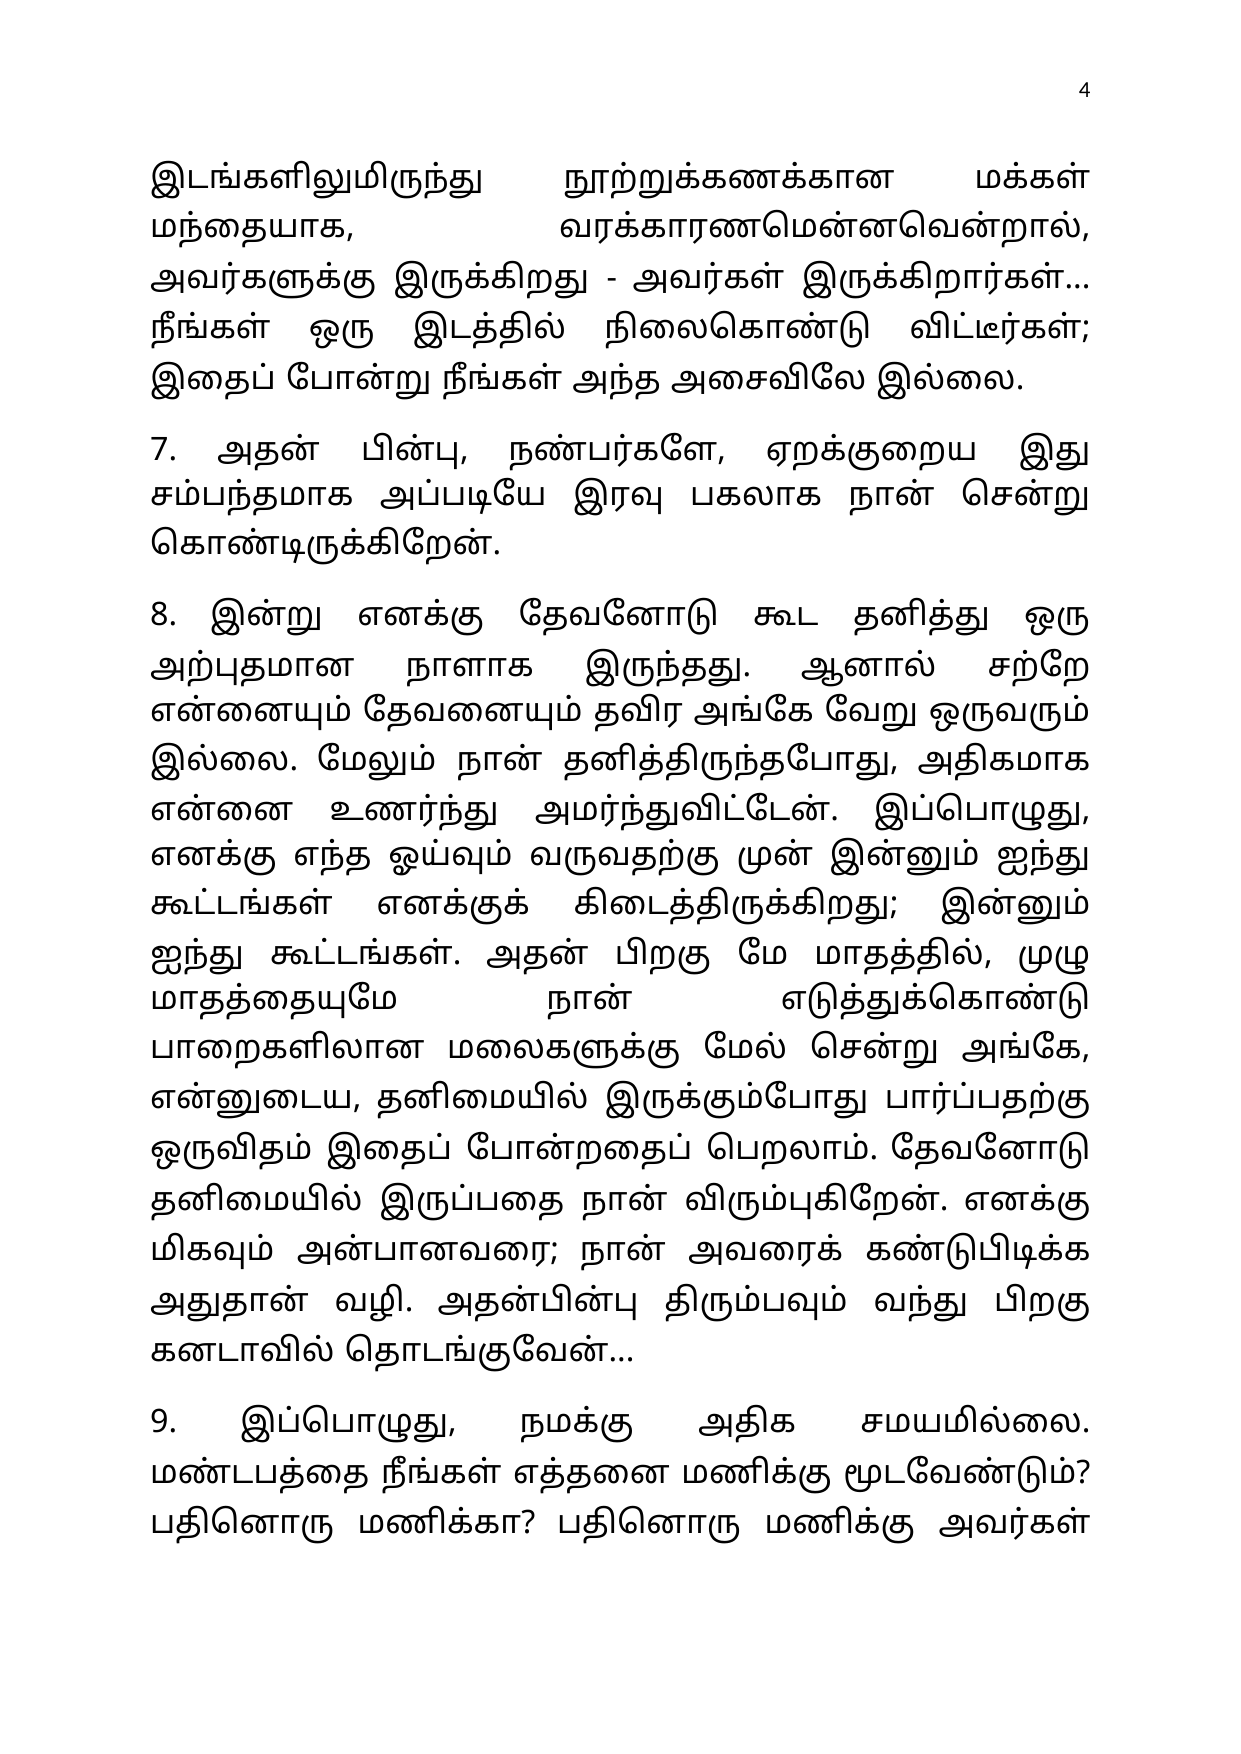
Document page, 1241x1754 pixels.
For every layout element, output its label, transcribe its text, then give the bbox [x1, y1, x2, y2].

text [150, 1398, 1090, 1543]
text 8. இன்று எனக்கு தேவனோடு கூட தனித்து ஒரு அற்புதமான நாளாக இருந்தது. ஆனால் சற்றே என்னையும் தேவனையும் தவிர அங்கே வேறு ஒருவரும் இல்லை. மேலும் நான் தனித்திருந்தபோது, அதிகமாக என்னை உணர்ந்து அமர்ந்துவிட்டேன். இப்பொழுது, எனக்கு எந்த ஓய்வும் வருவதற்கு முன் இன்னும் ஐந்து கூட்டங்கள் எனக்குக் கிடைத்திருக்கிறது; இன்னும் ஐந்து கூட்டங்கள். அதன் பிறகு மே மாதத்தில், முழு மாதத்தையுமே நான் எடுத்துக்கொண்டு பாறைகளிலான மலைகளுக்கு மேல் சென்று அங்கே, என்னுடைய, தனிமையில் இருக்கும்போது பார்ப்பதற்கு ஒருவிதம் இதைப் போன்றதைப் பெறலாம். தேவனோடு தனிமையில் இருப்பதை நான் விரும்புகிறேன். எனக்கு மிகவும் அன்பானவரை; நான் அவரைக் கண்டுபிடிக்க அதுதான் வழி. அதன்பின்பு திரும்பவும் வந்து பிறகு கனடாவில் தொடங்குவேன்... [150, 591, 1090, 1371]
text 7. அதன் பின்பு, நண்பர்களே, ஏறக்குறைய இது சம்பந்தமாக அப்படியே இரவு பகலாக நான் சென்று கொண்டிருக்கிறேன். [150, 426, 1090, 564]
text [150, 159, 1090, 399]
